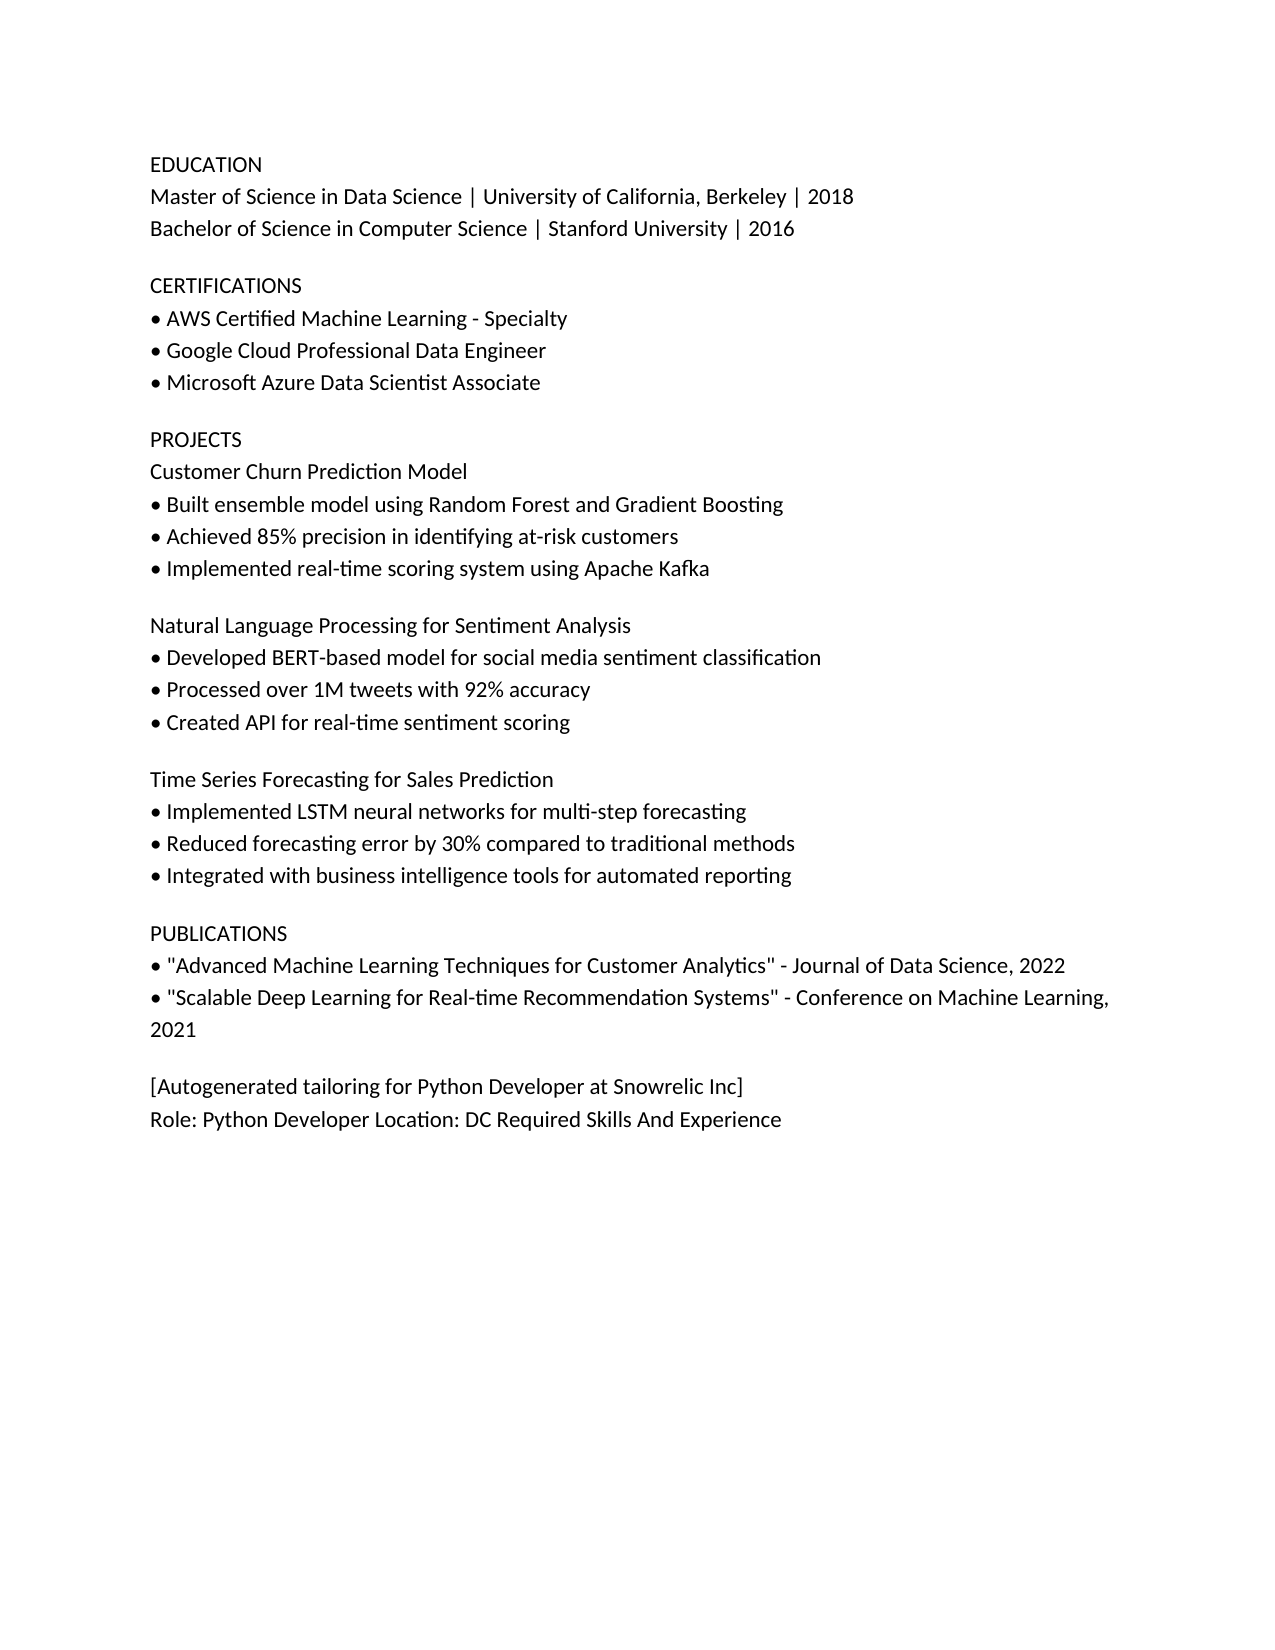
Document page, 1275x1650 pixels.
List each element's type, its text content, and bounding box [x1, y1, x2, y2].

text PUBLICATIONS • "Advanced Machine Learning Techniques for Customer Analytics" - Journal of Data Science, 2022 • "Scalable Deep Learning for Real-time Recommendation Systems" - Conference on Machine Learning, 2021 [150, 919, 1125, 1043]
text [Autogenerated tailoring for Python Developer at Snowrelic Inc] Role: Python Developer Location: DC Required Skills And Experience [150, 1072, 1125, 1133]
text Natural Language Processing for Sentiment Analysis • Developed BERT-based model for social media sentiment classification • Processed over 1M tweets with 92% accuracy • Created API for real-time sentiment scoring [150, 611, 1125, 736]
text EDUCATION Master of Science in Data Science | University of California, Berkeley | 2018 Bachelor of Science in Computer Science | Stanford University | 2016 [150, 150, 1125, 242]
text Time Series Forecasting for Sales Prediction • Implemented LSTM neural networks for multi-step forecasting • Reduced forecasting error by 30% compared to traditional methods • Integrated with business intelligence tools for automated reporting [150, 765, 1125, 889]
text PROJECTS Customer Churn Prediction Model • Built ensemble model using Random Forest and Gradient Boosting • Achieved 85% precision in identifying at-risk customers • Implemented real-time scoring system using Apache Kafka [150, 425, 1125, 582]
text CERTIFICATIONS • AWS Certified Machine Learning - Specialty • Google Cloud Professional Data Engineer • Microsoft Azure Data Scientist Associate [150, 272, 1125, 396]
